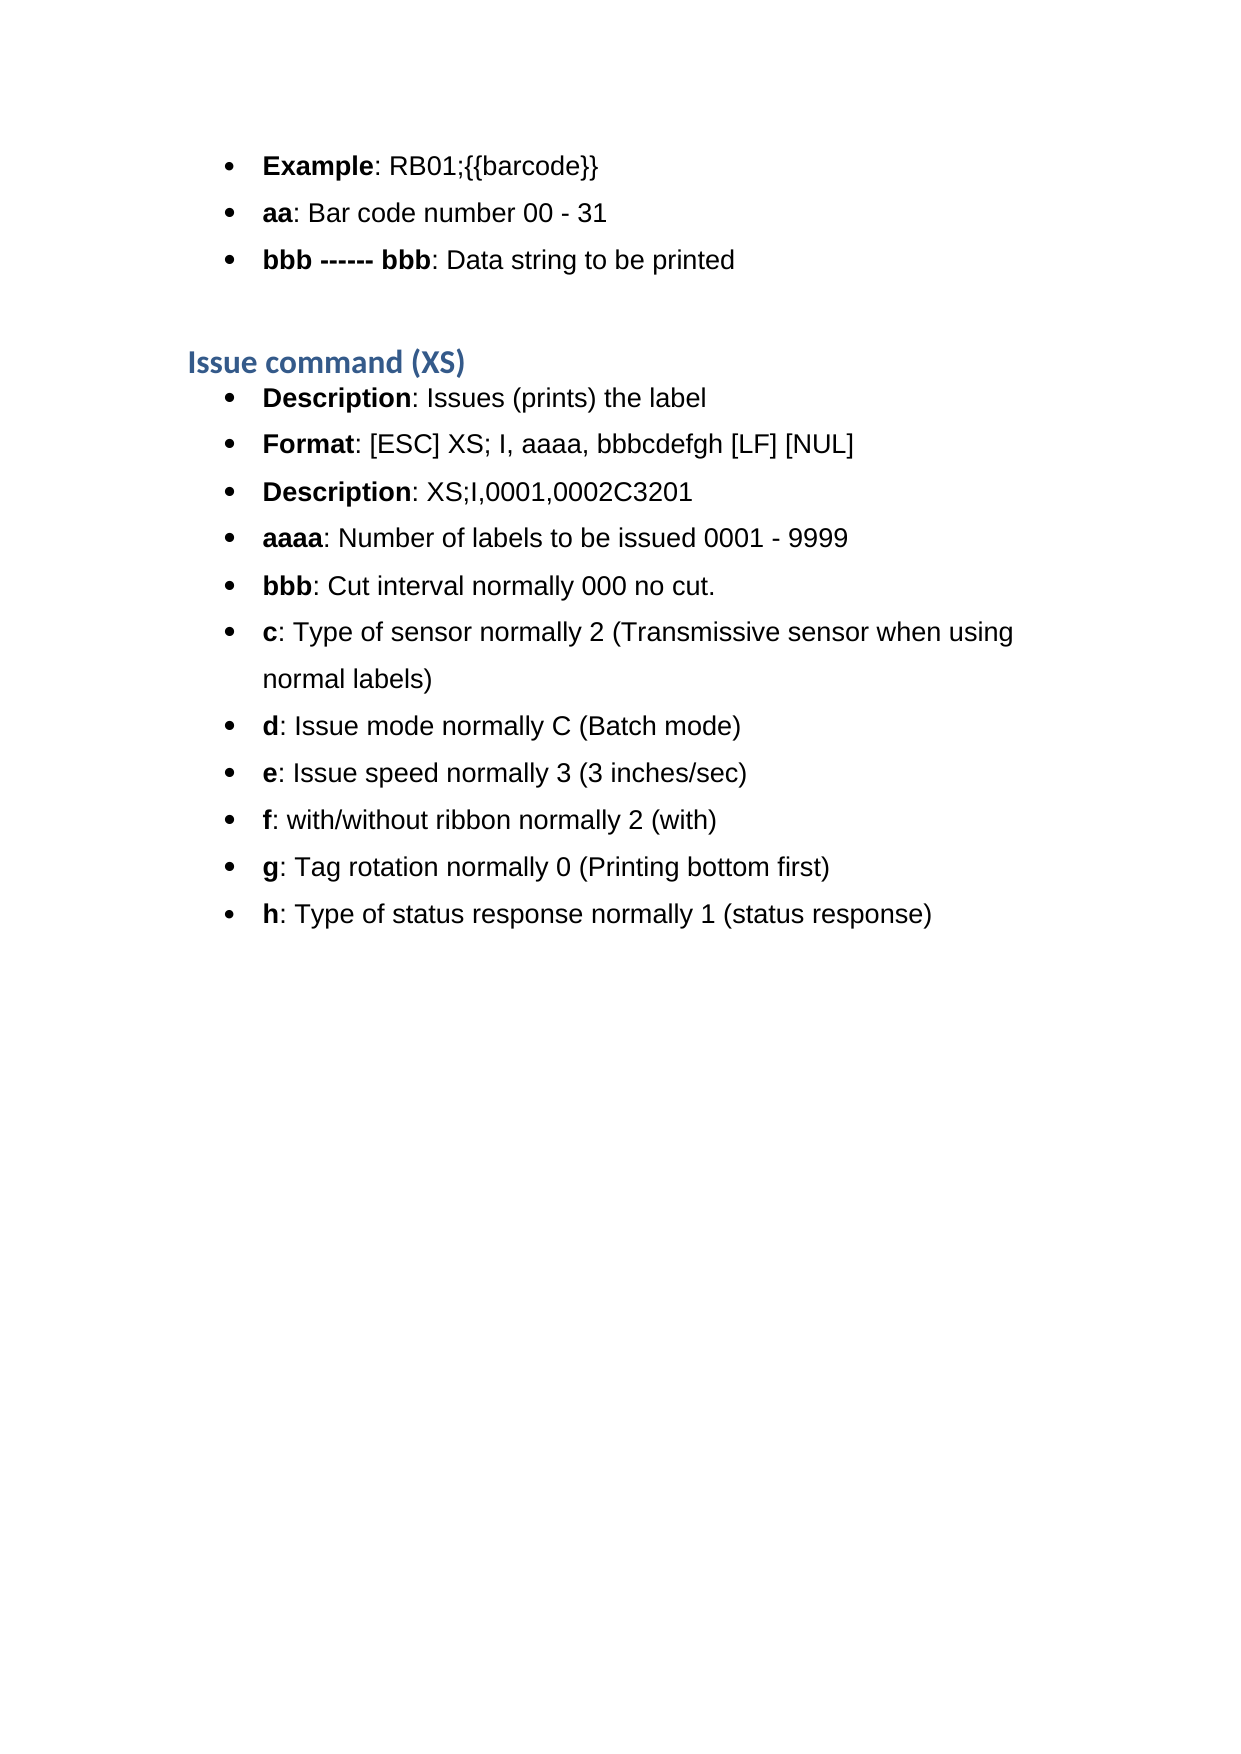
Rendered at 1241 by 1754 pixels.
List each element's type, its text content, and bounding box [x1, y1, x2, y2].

list f: with/without ribbon normally 2 (with) [225, 804, 1053, 836]
list bbb ------ bbb: Data string to be printed [225, 244, 1053, 275]
list d: Issue mode normally C (Batch mode) [225, 710, 1053, 742]
list e: Issue speed normally 3 (3 inches/sec) [225, 757, 1053, 789]
list h: Type of status response normally 1 (status response) [225, 898, 1053, 929]
list Description: XS;I,0001,0002C3201 [225, 476, 1053, 507]
list Example: RB01;{{barcode}} [225, 150, 1053, 181]
list Description: Issues (prints) the label [225, 382, 1053, 413]
list aaaa: Number of labels to be issued 0001 - 9999 [225, 522, 1053, 554]
list bbb: Cut interval normally 000 no cut. [225, 569, 1053, 601]
list aa: Bar code number 00 - 31 [225, 197, 1053, 228]
list c: Type of sensor normally 2 (Transmissive sensor when using normal labels) [225, 616, 1053, 695]
list Format: [ESC] XS; I, aaaa, bbbcdefgh [LF] [NUL] [225, 428, 1053, 460]
list g: Tag rotation normally 0 (Printing bottom first) [225, 851, 1053, 883]
subtitle Issue command (XS) [187, 341, 1053, 382]
